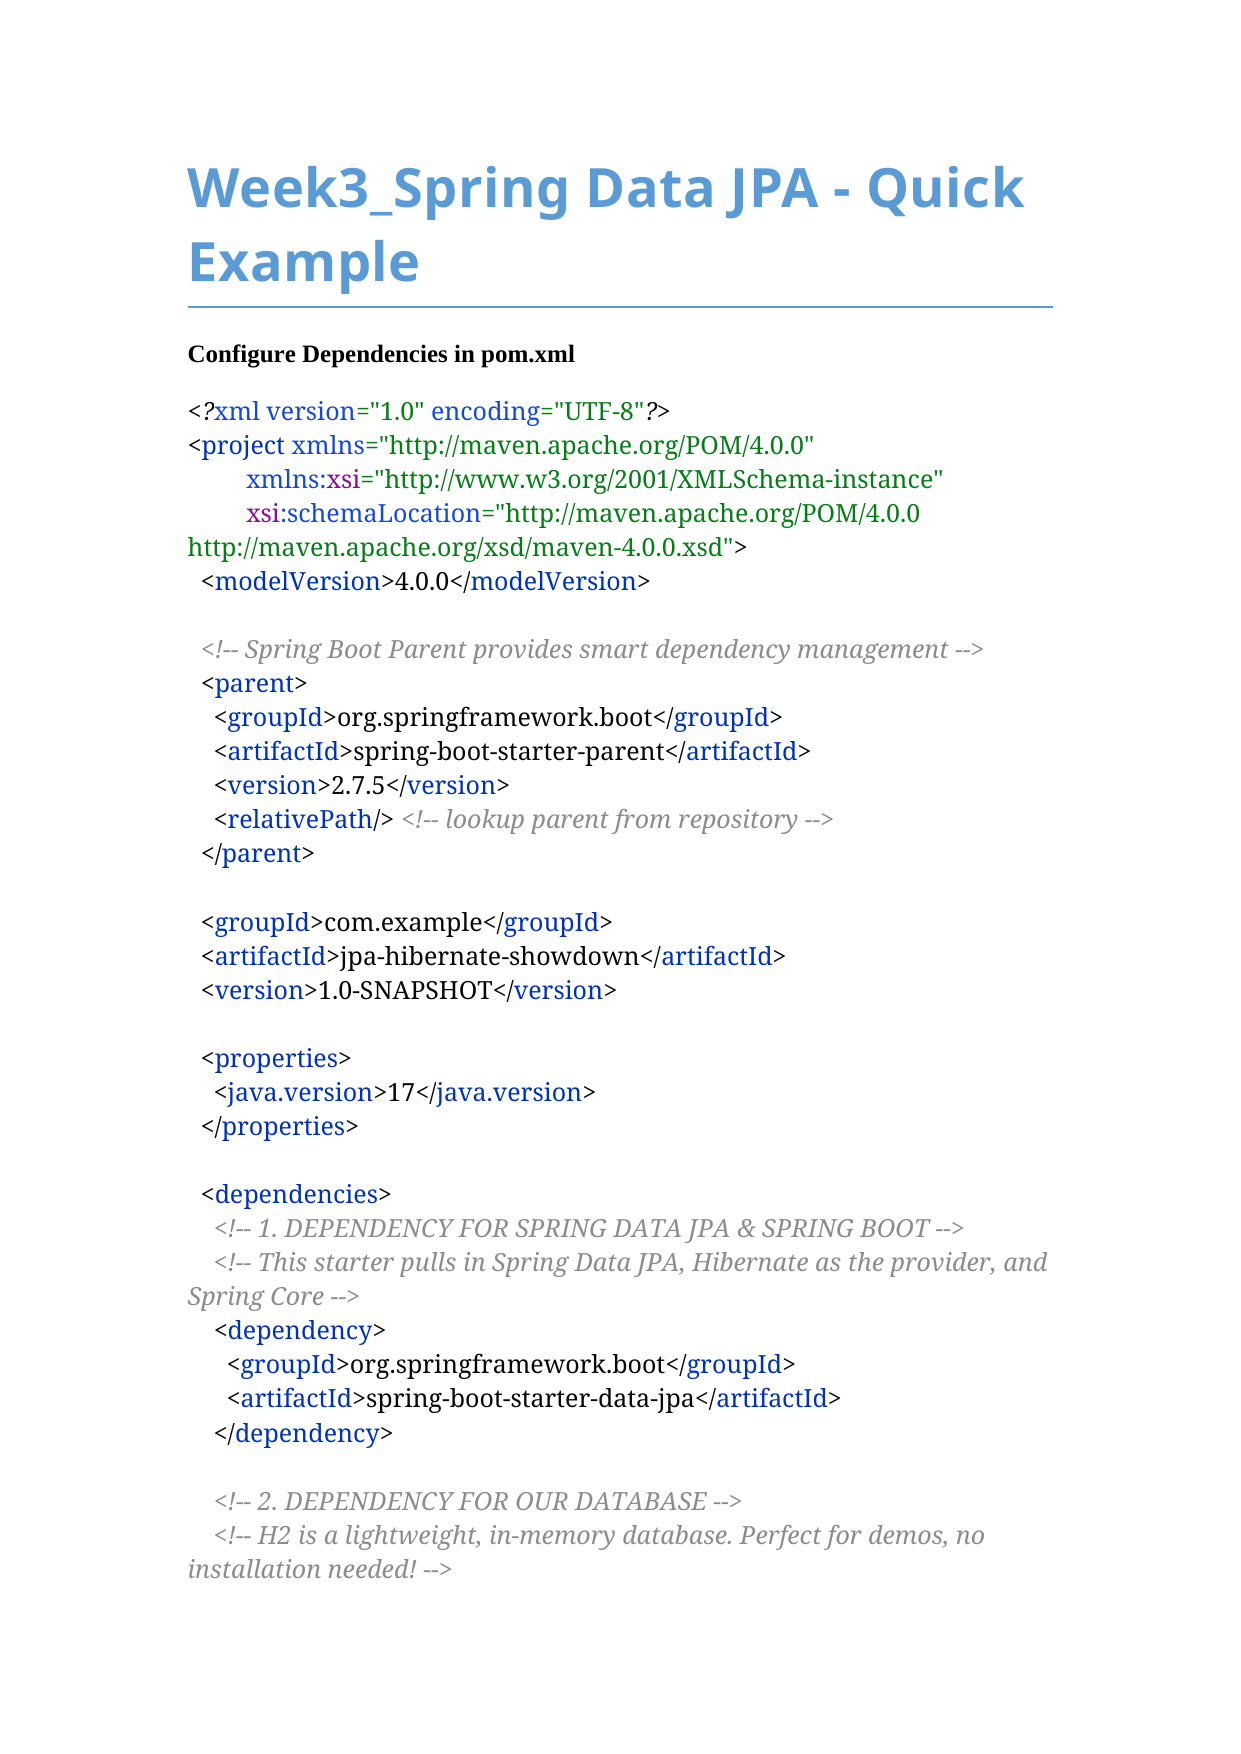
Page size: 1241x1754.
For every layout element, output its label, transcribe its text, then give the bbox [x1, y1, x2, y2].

title Week3_Spring Data JPA - Quick Example [187, 150, 1053, 308]
text Configure Dependencies in pom.xml [187, 339, 1053, 368]
